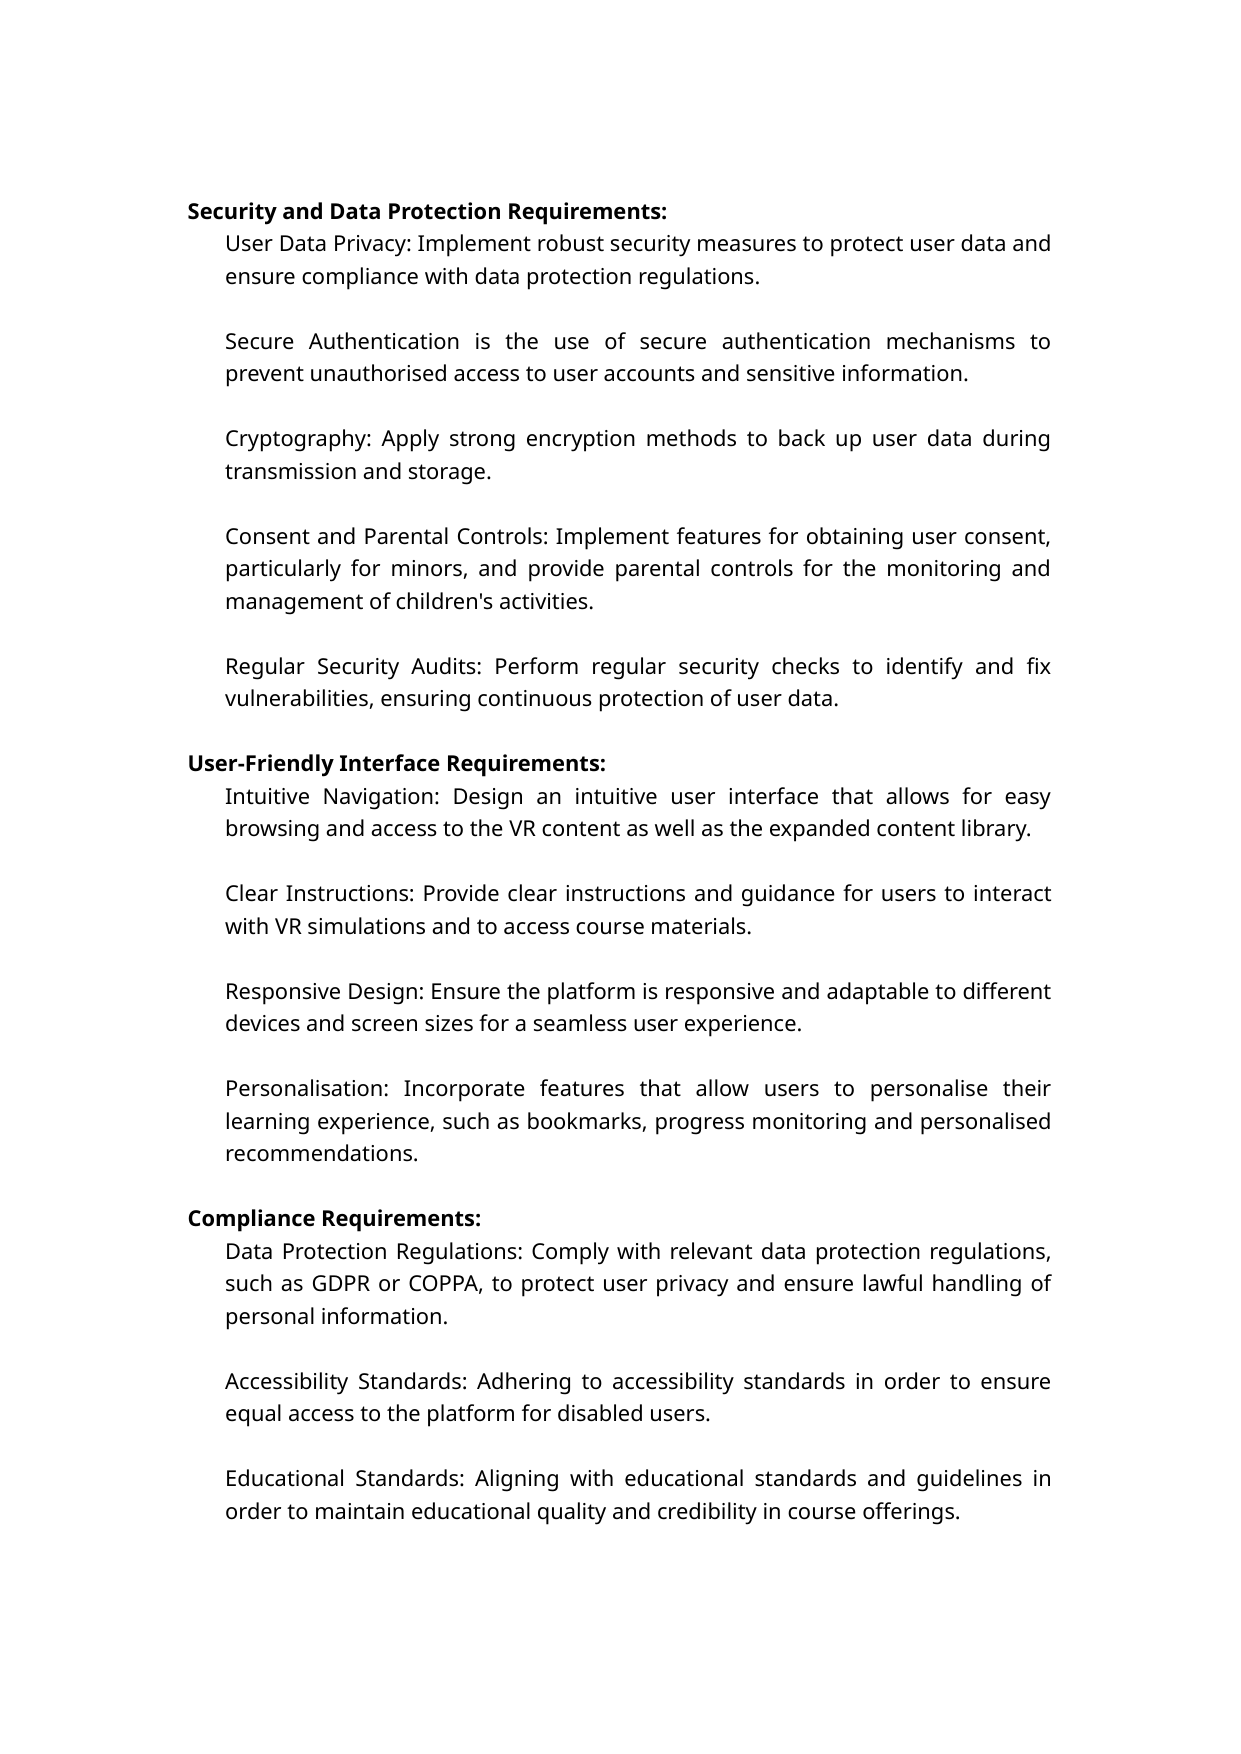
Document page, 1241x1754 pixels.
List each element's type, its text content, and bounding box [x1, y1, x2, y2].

text Consent and Parental Controls: Implement features for obtaining user consent, particularly for minors, and provide parental controls for the monitoring and management of children's activities. [225, 519, 1053, 617]
text Educational Standards: Aligning with educational standards and guidelines in order to maintain educational quality and credibility in course offerings. [225, 1462, 1053, 1527]
text Intuitive Navigation: Design an intuitive user interface that allows for easy browsing and access to the VR content as well as the expanded content library. [225, 779, 1053, 844]
text Regular Security Audits: Perform regular security checks to identify and fix vulnerabilities, ensuring continuous protection of user data. [225, 649, 1053, 714]
text Personalisation: Incorporate features that allow users to personalise their learning experience, such as bookmarks, progress monitoring and personalised recommendations. [225, 1072, 1053, 1169]
subtitle User-Friendly Interface Requirements: [187, 747, 1053, 779]
text Clear Instructions: Provide clear instructions and guidance for users to interact with VR simulations and to access course materials. [225, 877, 1053, 942]
text Accessibility Standards: Adhering to accessibility standards in order to ensure equal access to the platform for disabled users. [225, 1364, 1053, 1429]
subtitle Security and Data Protection Requirements: [187, 194, 1053, 227]
subtitle Compliance Requirements: [187, 1202, 1053, 1234]
text User Data Privacy: Implement robust security measures to protect user data and ensure compliance with data protection regulations. [225, 227, 1053, 292]
text Responsive Design: Ensure the platform is responsive and adaptable to different devices and screen sizes for a seamless user experience. [225, 974, 1053, 1039]
text Cryptography: Apply strong encryption methods to back up user data during transmission and storage. [225, 422, 1053, 487]
text Data Protection Regulations: Comply with relevant data protection regulations, such as GDPR or COPPA, to protect user privacy and ensure lawful handling of personal information. [225, 1234, 1053, 1332]
text Secure Authentication is the use of secure authentication mechanisms to prevent unauthorised access to user accounts and sensitive information. [225, 324, 1053, 389]
